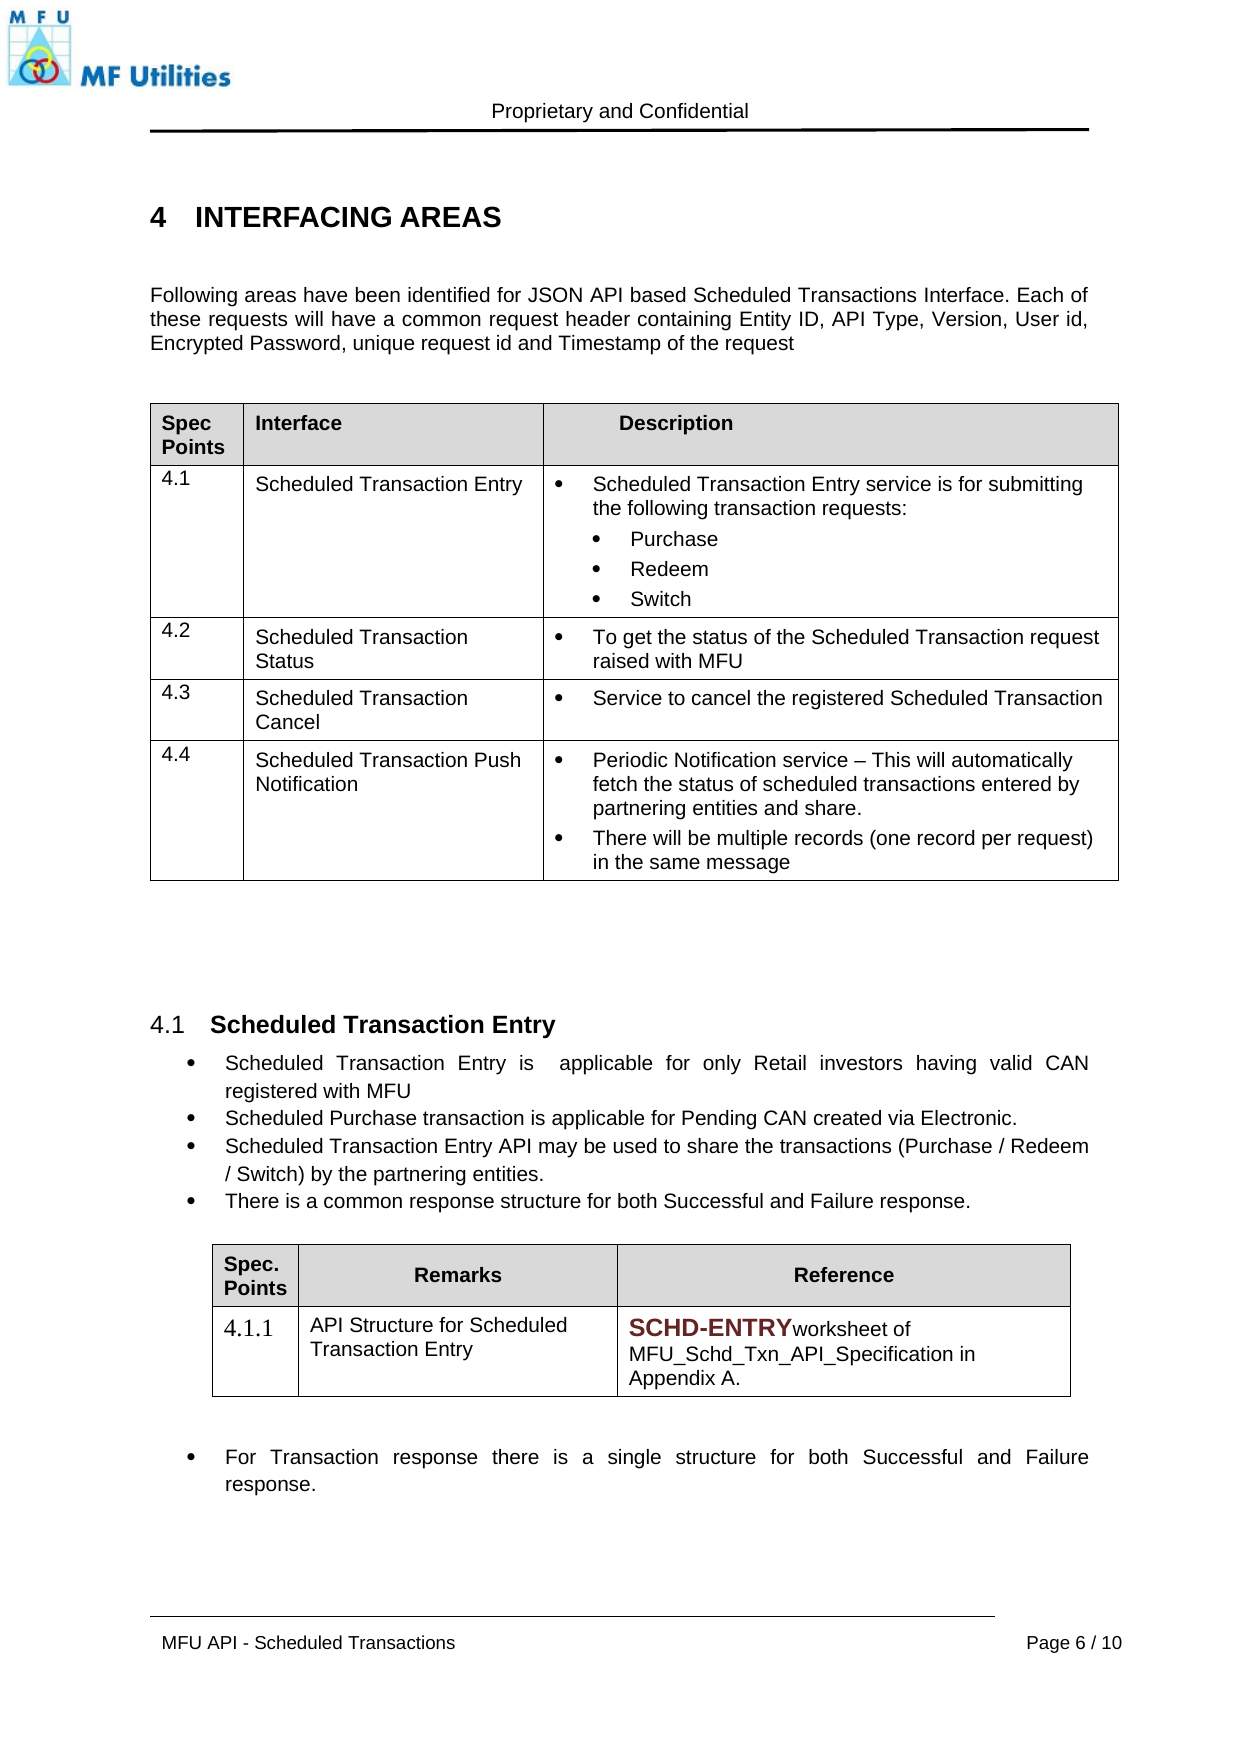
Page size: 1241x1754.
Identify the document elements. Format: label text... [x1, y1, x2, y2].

table_cell To get the status of the Scheduled Transaction request raised with MFU [544, 618, 1118, 679]
table_cell Scheduled Transaction Status [244, 618, 543, 679]
table_header Reference [618, 1245, 1070, 1306]
subtitle Interfacing Areas [150, 200, 1090, 233]
table_cell Scheduled Transaction Entry [244, 466, 543, 617]
subtitle Scheduled Transaction Entry [150, 1010, 1090, 1039]
table_cell Service to cancel the registered Scheduled Transaction [544, 680, 1118, 740]
table_cell Scheduled Transaction Push Notification [244, 741, 543, 880]
table_cell Scheduled Transaction Entry service is for submitting the following transaction requests: Purchase Redeem Switch [544, 466, 1118, 617]
subtitle Following areas have been identified for JSON API based Scheduled Transactions Interface. Each of these requests will have a common request header containing Entity ID, API Type, Version, User id, Encrypted Password, unique request id and Timestamp of the request [150, 282, 1090, 354]
table_header Interface [244, 404, 543, 465]
table_cell [213, 1307, 298, 1396]
table_cell SCHD-ENTRYworksheet of MFU_Schd_Txn_API_Specification in Appendix A. [618, 1307, 1070, 1396]
list For Transaction response there is a single structure for both Successful and Failure response. [187, 1445, 1090, 1496]
table_cell 4.1 [151, 466, 243, 617]
table_header Remarks [299, 1245, 617, 1306]
table_cell 4.2 [151, 618, 243, 679]
picture [4, 6, 235, 89]
table_cell Periodic Notification service – This will automatically fetch the status of scheduled transactions entered by partnering entities and share. There will be multiple records (one record per request) in the same message [544, 741, 1118, 880]
list Scheduled Transaction Entry is applicable for only Retail investors having valid CAN registered with MFU [187, 1051, 1090, 1103]
list Scheduled Transaction Entry API may be used to share the transactions (Purchase / Redeem / Switch) by the partnering entities. [187, 1134, 1090, 1185]
table_cell API Structure for Scheduled Transaction Entry [299, 1307, 617, 1396]
list There is a common response structure for both Successful and Failure response. [187, 1189, 1090, 1213]
table_header Description [544, 404, 1118, 465]
list Scheduled Purchase transaction is applicable for Pending CAN created via Electronic. [187, 1106, 1090, 1130]
table_header Spec. Points [213, 1245, 298, 1306]
table_header Spec Points [151, 404, 243, 465]
table_cell 4.4 [151, 741, 243, 880]
table_cell 4.3 [151, 680, 243, 740]
table_cell Scheduled Transaction Cancel [244, 680, 543, 740]
